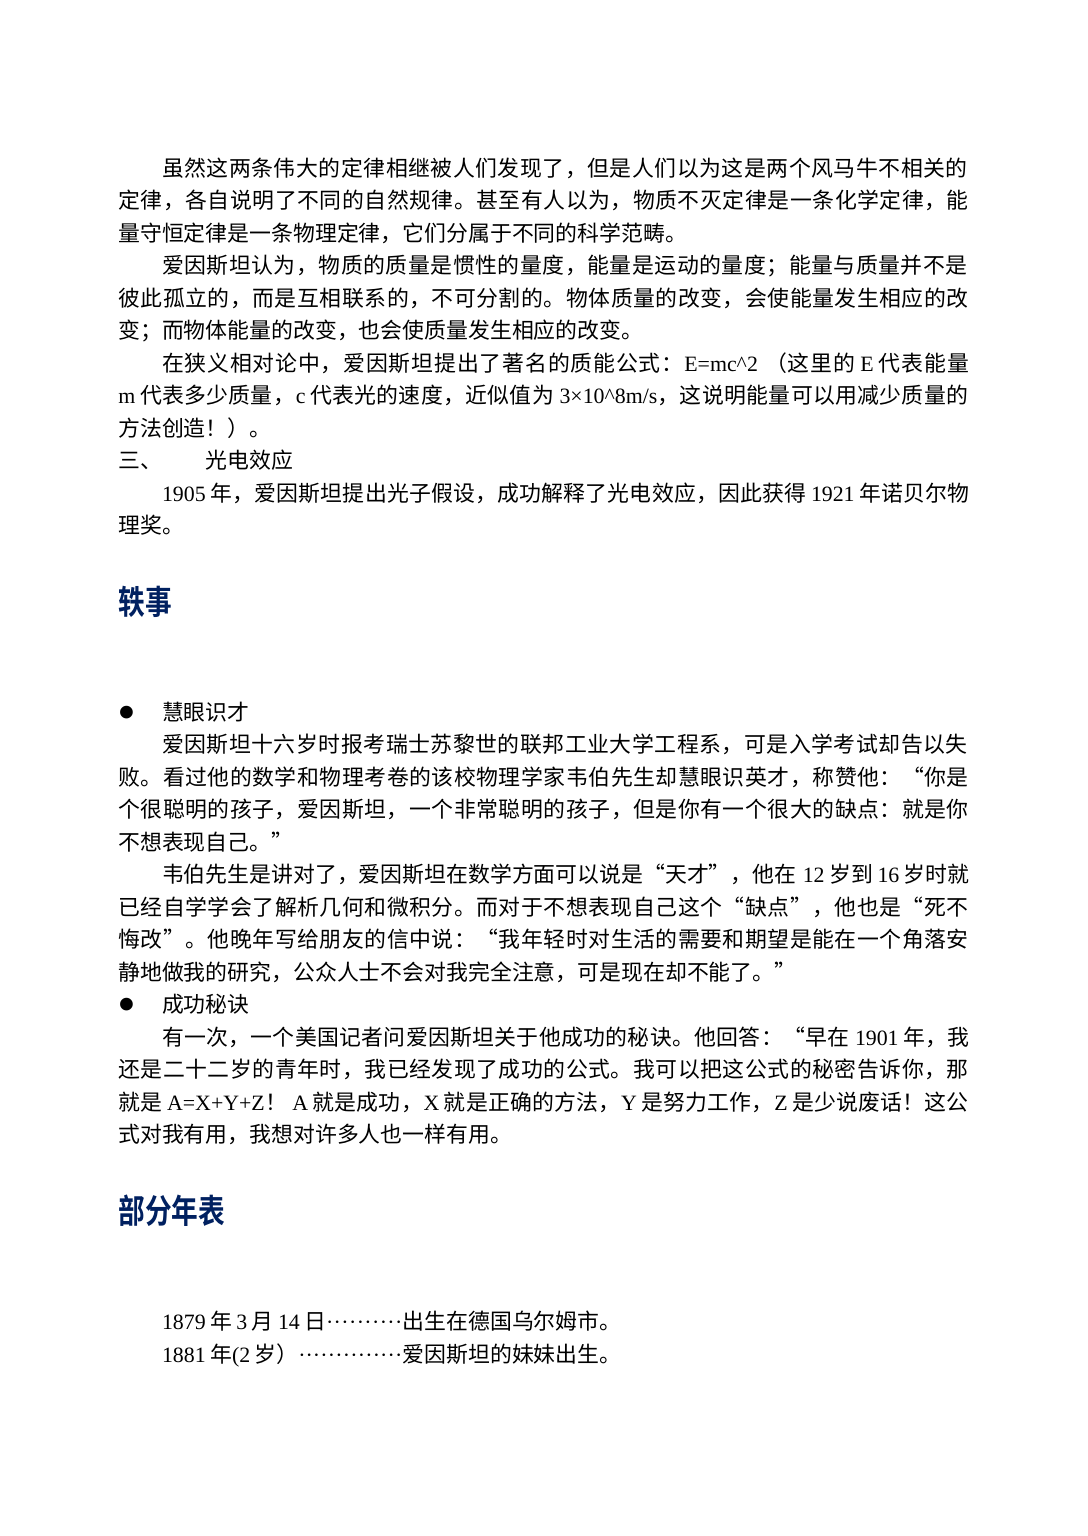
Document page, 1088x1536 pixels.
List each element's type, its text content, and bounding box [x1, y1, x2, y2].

list 光电效应 [118, 443, 969, 475]
text 在狭义相对论中，爱因斯坦提出了著名的质能公式：E=mc^2 （这里的E代表能量，m代表多少质量，c代表光的速度，近似值为3×10^8m/s，这说明能量可以用减少质量的方法创造！）。 [118, 345, 969, 443]
text 虽然这两条伟大的定律相继被人们发现了，但是人们以为这是两个风马牛不相关的定律，各自说明了不同的自然规律。甚至有人以为，物质不灭定律是一条化学定律，能量守恒定律是一条物理定律，它们分属于不同的科学范畴。 [118, 150, 969, 248]
subtitle 部分年表 [118, 1177, 969, 1242]
list 成功秘诀 [118, 987, 969, 1019]
subtitle 轶事 [118, 567, 969, 632]
text 韦伯先生是讲对了，爱因斯坦在数学方面可以说是“天才”，他在12岁到16岁时就已经自学学会了解析几何和微积分。而对于不想表现自己这个“缺点”，他也是“死不悔改”。他晚年写给朋友的信中说：“我年轻时对生活的需要和期望是能在一个角落安静地做我的研究，公众人士不会对我完全注意，可是现在却不能了。” [118, 857, 969, 987]
list 慧眼识才 [118, 694, 969, 727]
text 1905年，爱因斯坦提出光子假设，成功解释了光电效应，因此获得1921年诺贝尔物理奖。 [118, 475, 969, 540]
text 爱因斯坦十六岁时报考瑞士苏黎世的联邦工业大学工程系，可是入学考试却告以失败。看过他的数学和物理考卷的该校物理学家韦伯先生却慧眼识英才，称赞他：“你是个很聪明的孩子，爱因斯坦，一个非常聪明的孩子，但是你有一个很大的缺点：就是你不想表现自己。” [118, 727, 969, 857]
text 有一次，一个美国记者问爱因斯坦关于他成功的秘诀。他回答：“早在1901年，我还是二十二岁的青年时，我已经发现了成功的公式。我可以把这公式的秘密告诉你，那就是A=X+Y+Z！ A就是成功，X就是正确的方法，Y是努力工作，Z是少说废话！这公式对我有用，我想对许多人也一样有用。 [118, 1019, 969, 1149]
text 1881年(2岁） 爱因斯坦的妹妹出生。 [118, 1336, 969, 1369]
text 爱因斯坦认为，物质的质量是惯性的量度，能量是运动的量度；能量与质量并不是彼此孤立的，而是互相联系的，不可分割的。物体质量的改变，会使能量发生相应的改变；而物体能量的改变，也会使质量发生相应的改变。 [118, 248, 969, 345]
text 1879年3月14日 出生在德国乌尔姆市。 [118, 1304, 969, 1336]
